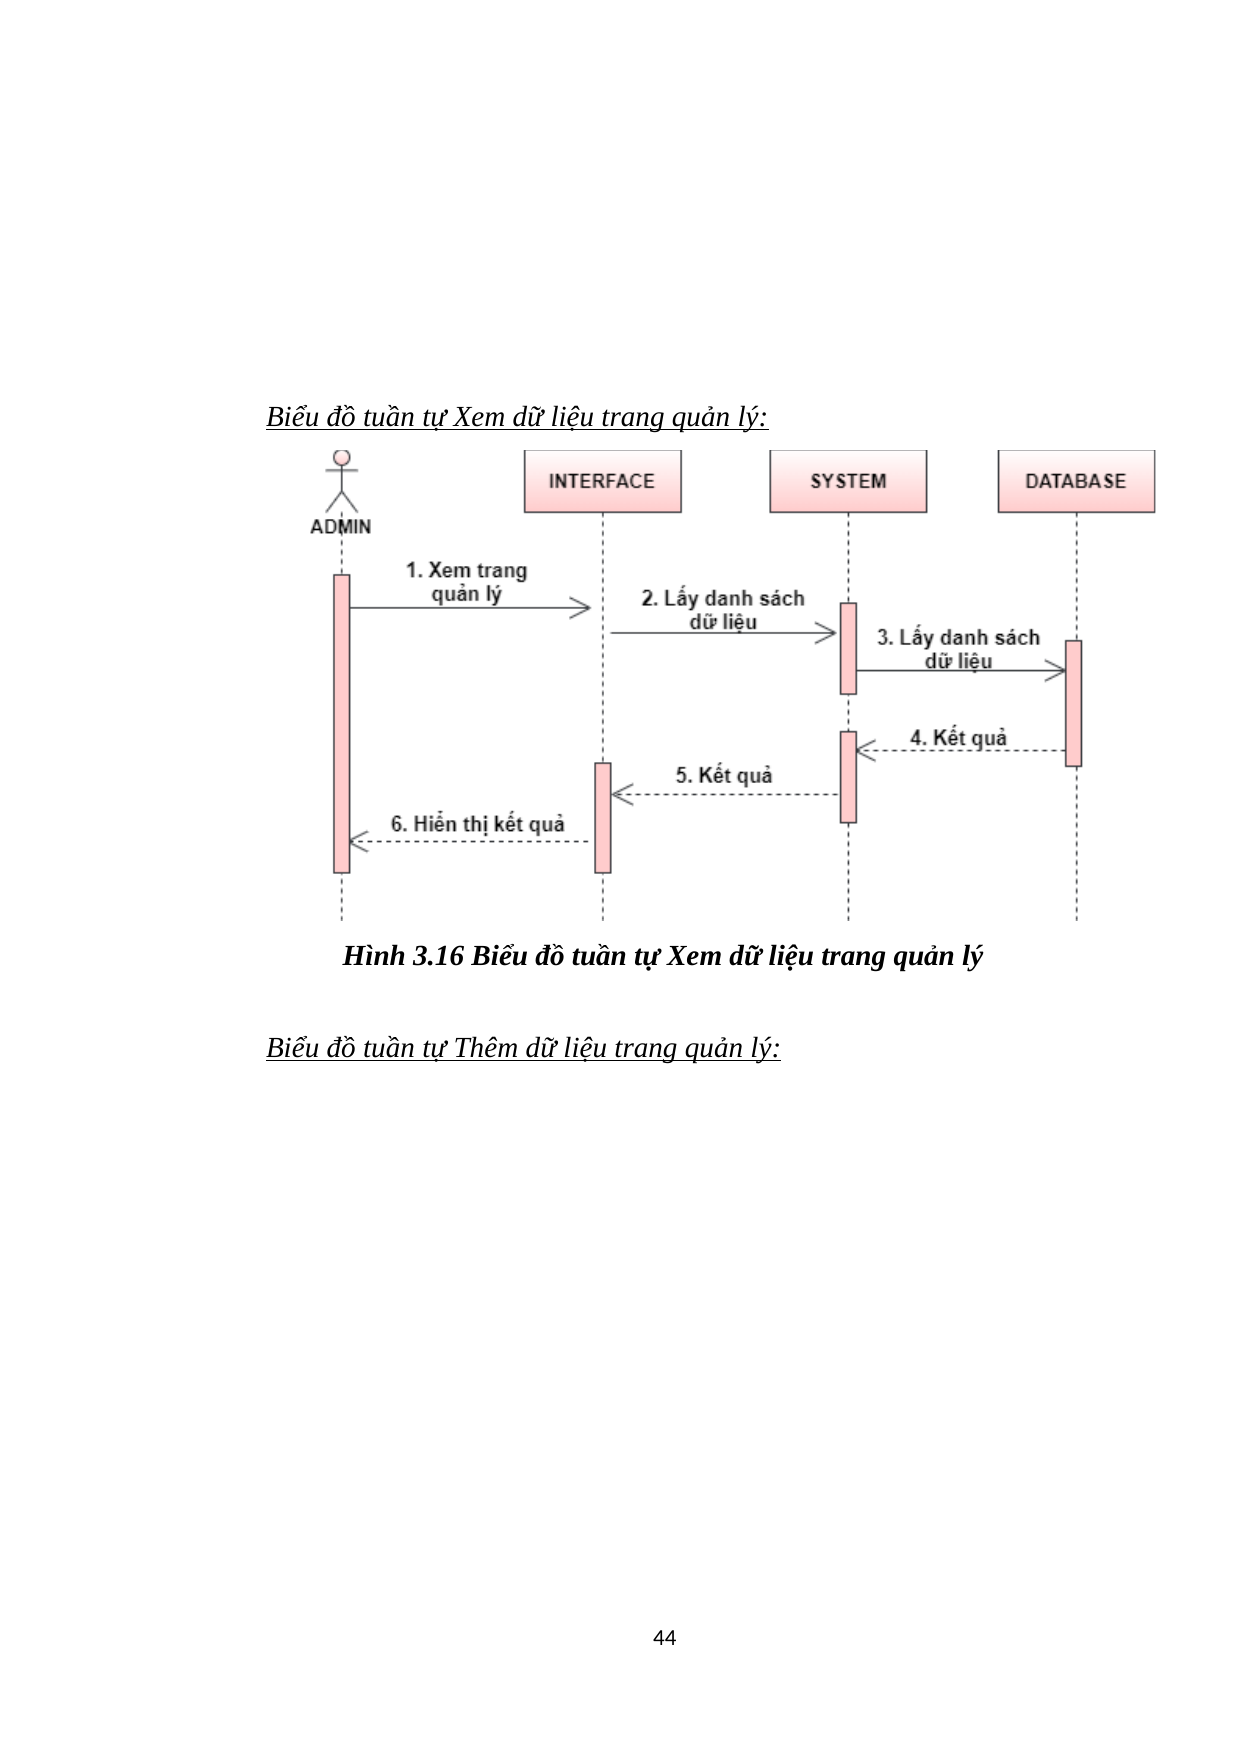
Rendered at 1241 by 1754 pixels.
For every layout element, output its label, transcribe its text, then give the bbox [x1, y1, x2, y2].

list Biểu đồ tuần tự Xem dữ liệu trang quản lý: [266, 399, 1122, 433]
subtitle Hình 3.16 Biểu đồ tuần tự Xem dữ liệu trang quản lý [207, 938, 1122, 972]
list Biểu đồ tuần tự Thêm dữ liệu trang quản lý: [266, 1031, 1122, 1064]
picture [310, 450, 1156, 921]
